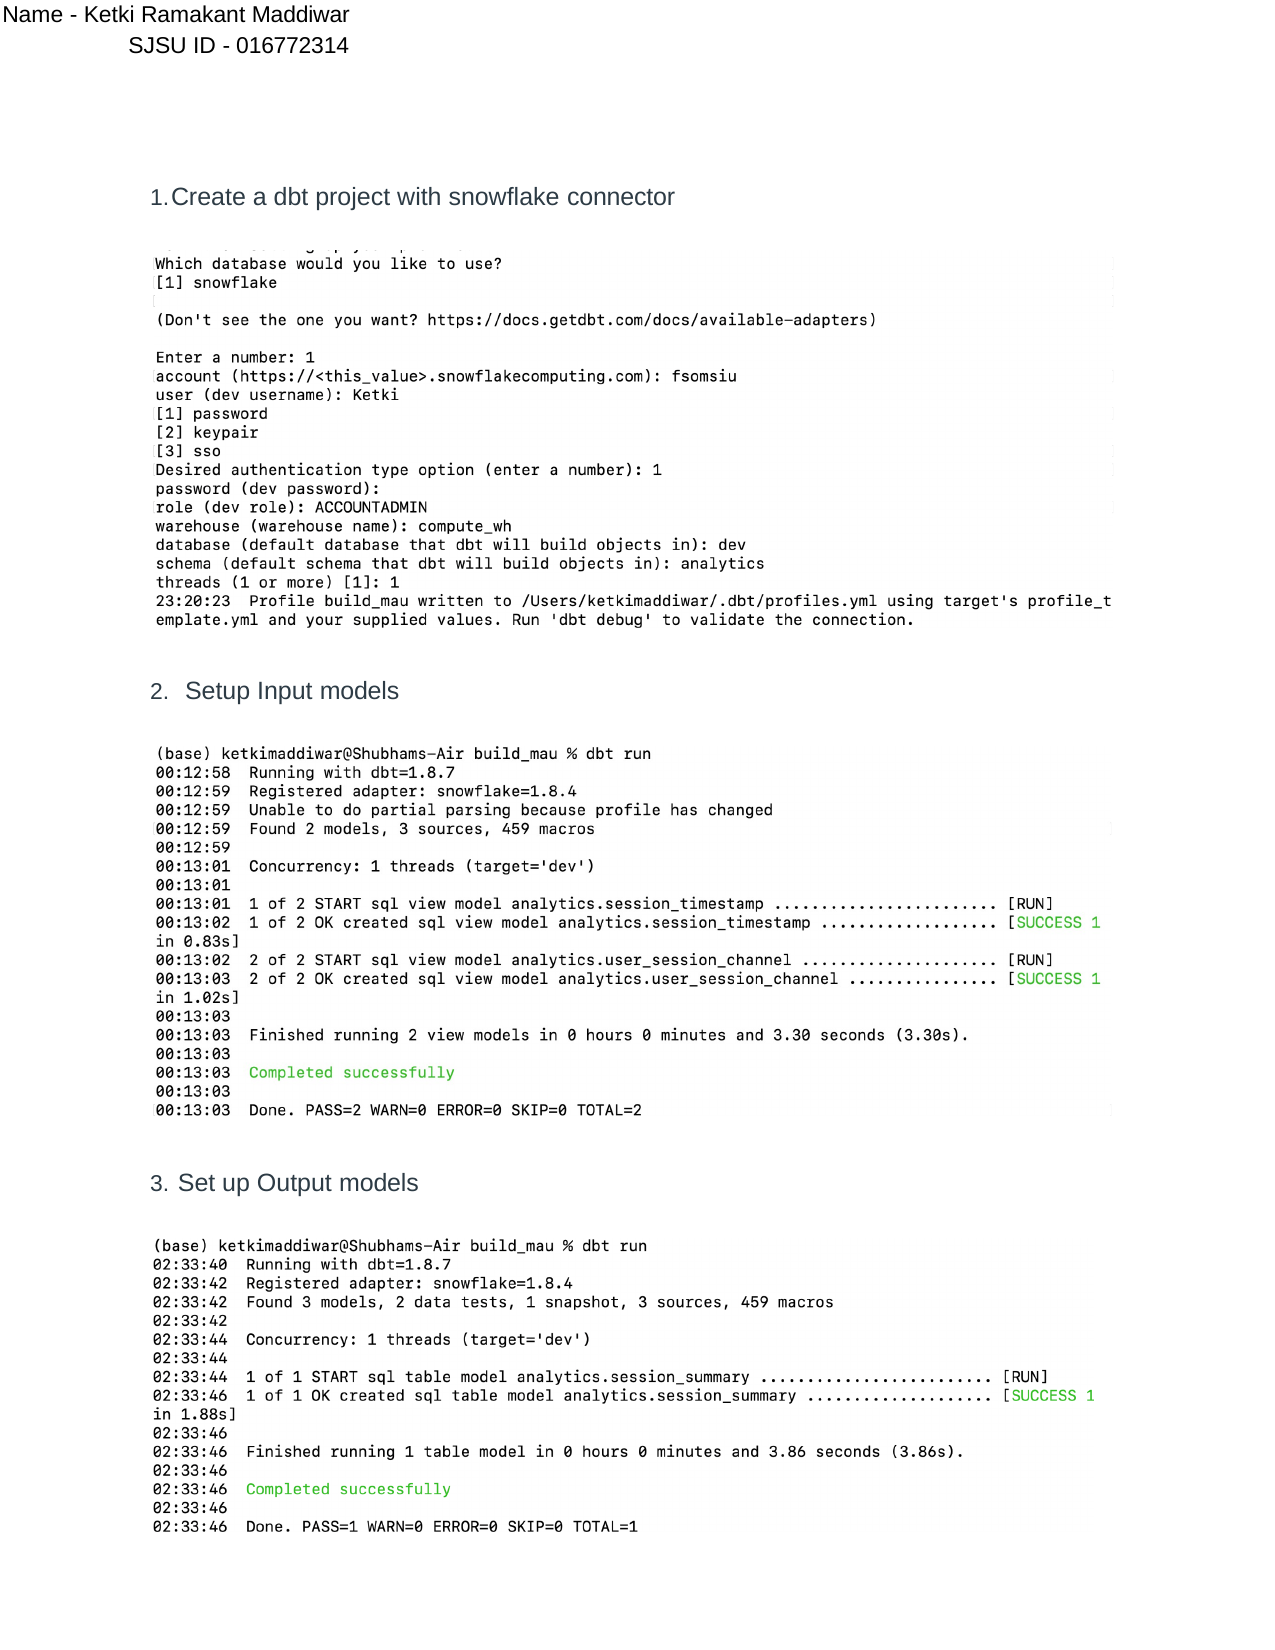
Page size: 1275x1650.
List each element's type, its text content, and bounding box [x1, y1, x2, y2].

list Create a dbt project with snowflake connector [150, 181, 1162, 210]
picture [153, 1238, 1094, 1532]
list Set up Output models [150, 1168, 1162, 1197]
picture [153, 250, 1114, 628]
list Setup Input models [150, 676, 1162, 705]
picture [153, 746, 1112, 1116]
